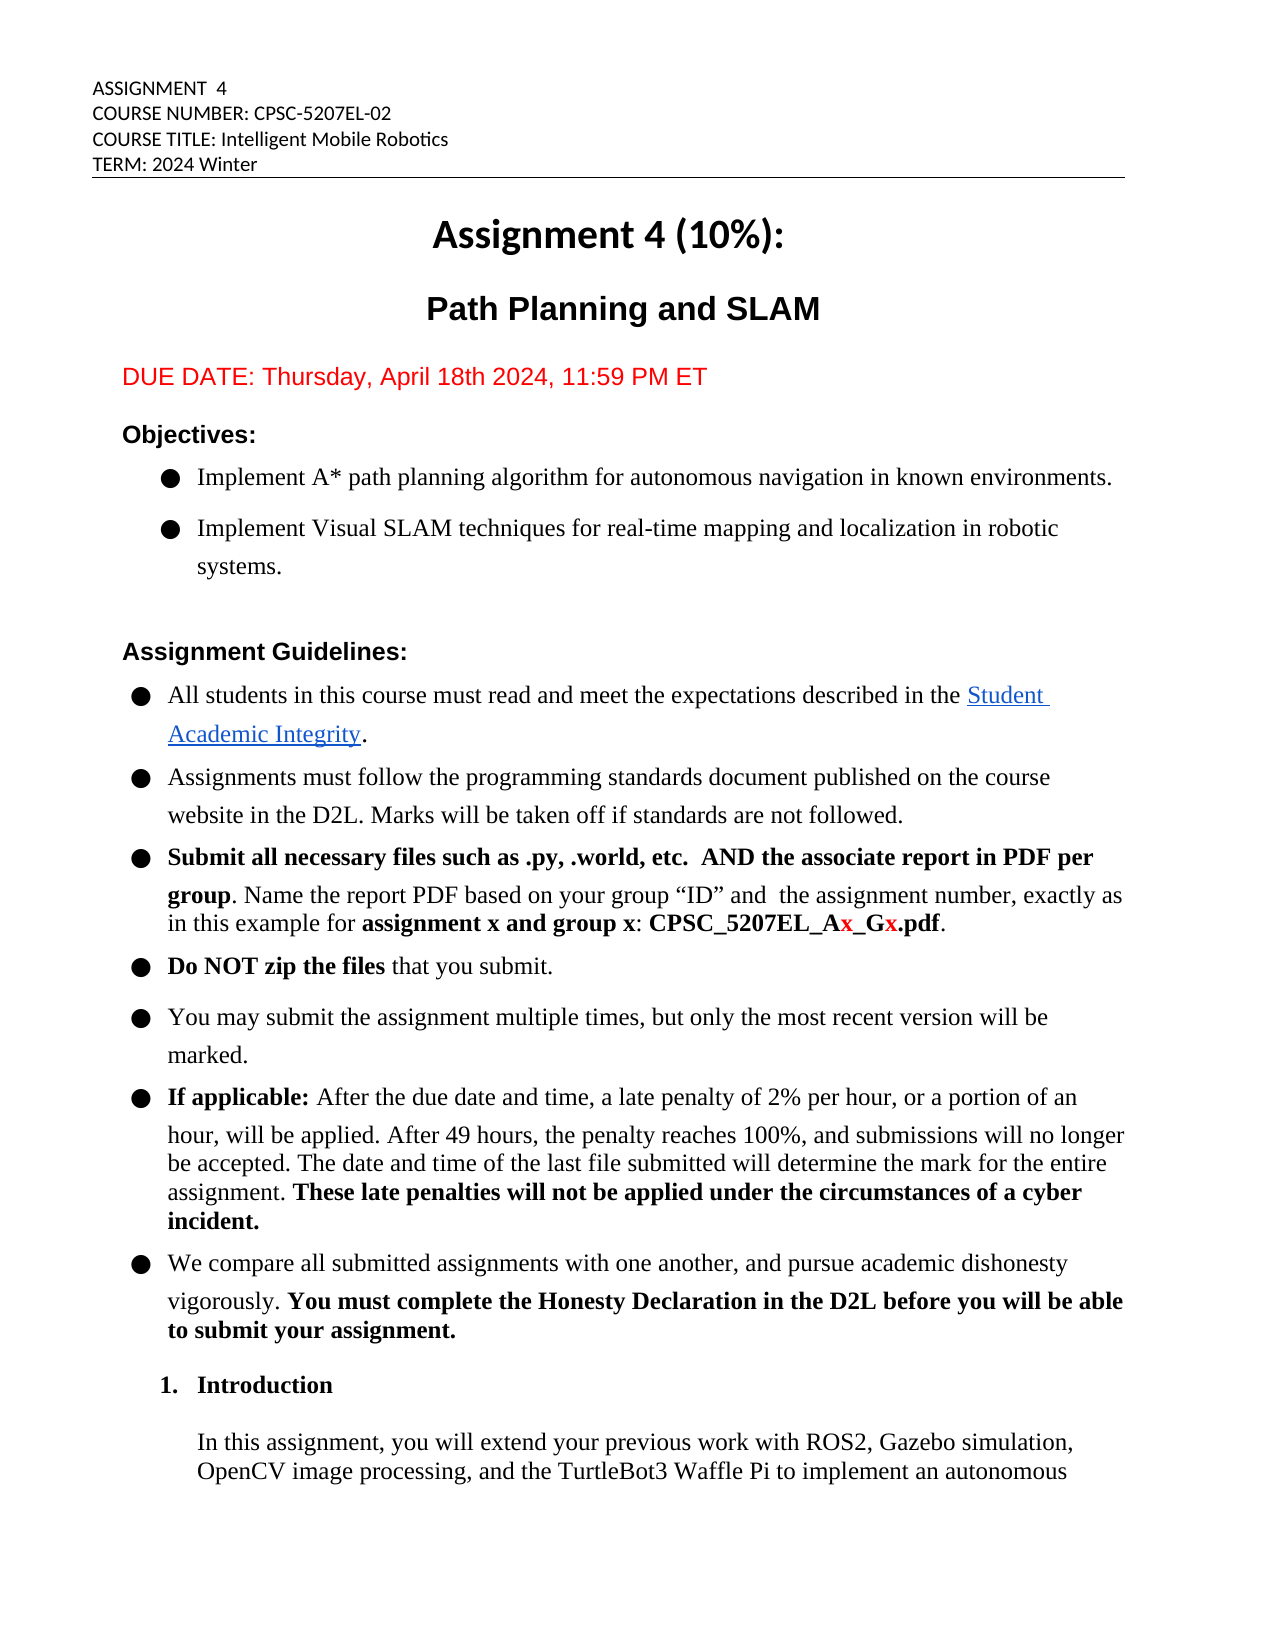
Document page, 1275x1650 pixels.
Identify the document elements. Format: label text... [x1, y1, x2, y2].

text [197, 1427, 1125, 1485]
list All students in this course must read and meet the expectations described in the Student Academic Integrity. [130, 666, 1125, 748]
subtitle Assignment 4 (10%): [92, 208, 1125, 259]
list If applicable: After the due date and time, a late penalty of 2% per hour, or a portion of an hour, will be applied. After 49 hours, the penalty reaches 100%, and submissions will no longer be accepted. The date and time of the last file submitted will determine the mark for the entire assignment. These late penalties will not be applied under the circumstances of a cyber incident. [130, 1068, 1125, 1235]
list We compare all submitted assignments with one another, and pursue academic dishonesty vigorously. You must complete the Honesty Declaration in the D2L before you will be able to submit your assignment. [130, 1235, 1125, 1343]
text Path Planning and SLAM [122, 289, 1125, 328]
list Submit all necessary files such as .py, .world, etc. AND the associate report in PDF per group. Name the report PDF based on your group “ID” and the assignment number, exactly as in this example for assignment x and group x: CPSC_5207EL_Ax_Gx.pdf. [130, 828, 1125, 937]
text Objectives: [122, 420, 1125, 449]
list Introduction [159, 1370, 1125, 1399]
list Implement Visual SLAM techniques for real-time mapping and localization in robotic systems. [159, 500, 1125, 580]
list Implement A* path planning algorithm for autonomous navigation in known environments. [159, 449, 1125, 500]
text DUE DATE: Thursday, April 18th 2024, 11:59 PM ET [122, 362, 1125, 391]
list Assignments must follow the programming standards document published on the course website in the D2L. Marks will be taken off if standards are not followed. [130, 748, 1125, 828]
text Assignment Guidelines: [122, 637, 1125, 666]
list You may submit the assignment multiple times, but only the most recent version will be marked. [130, 988, 1125, 1068]
list Do NOT zip the files that you submit. [130, 937, 1125, 988]
